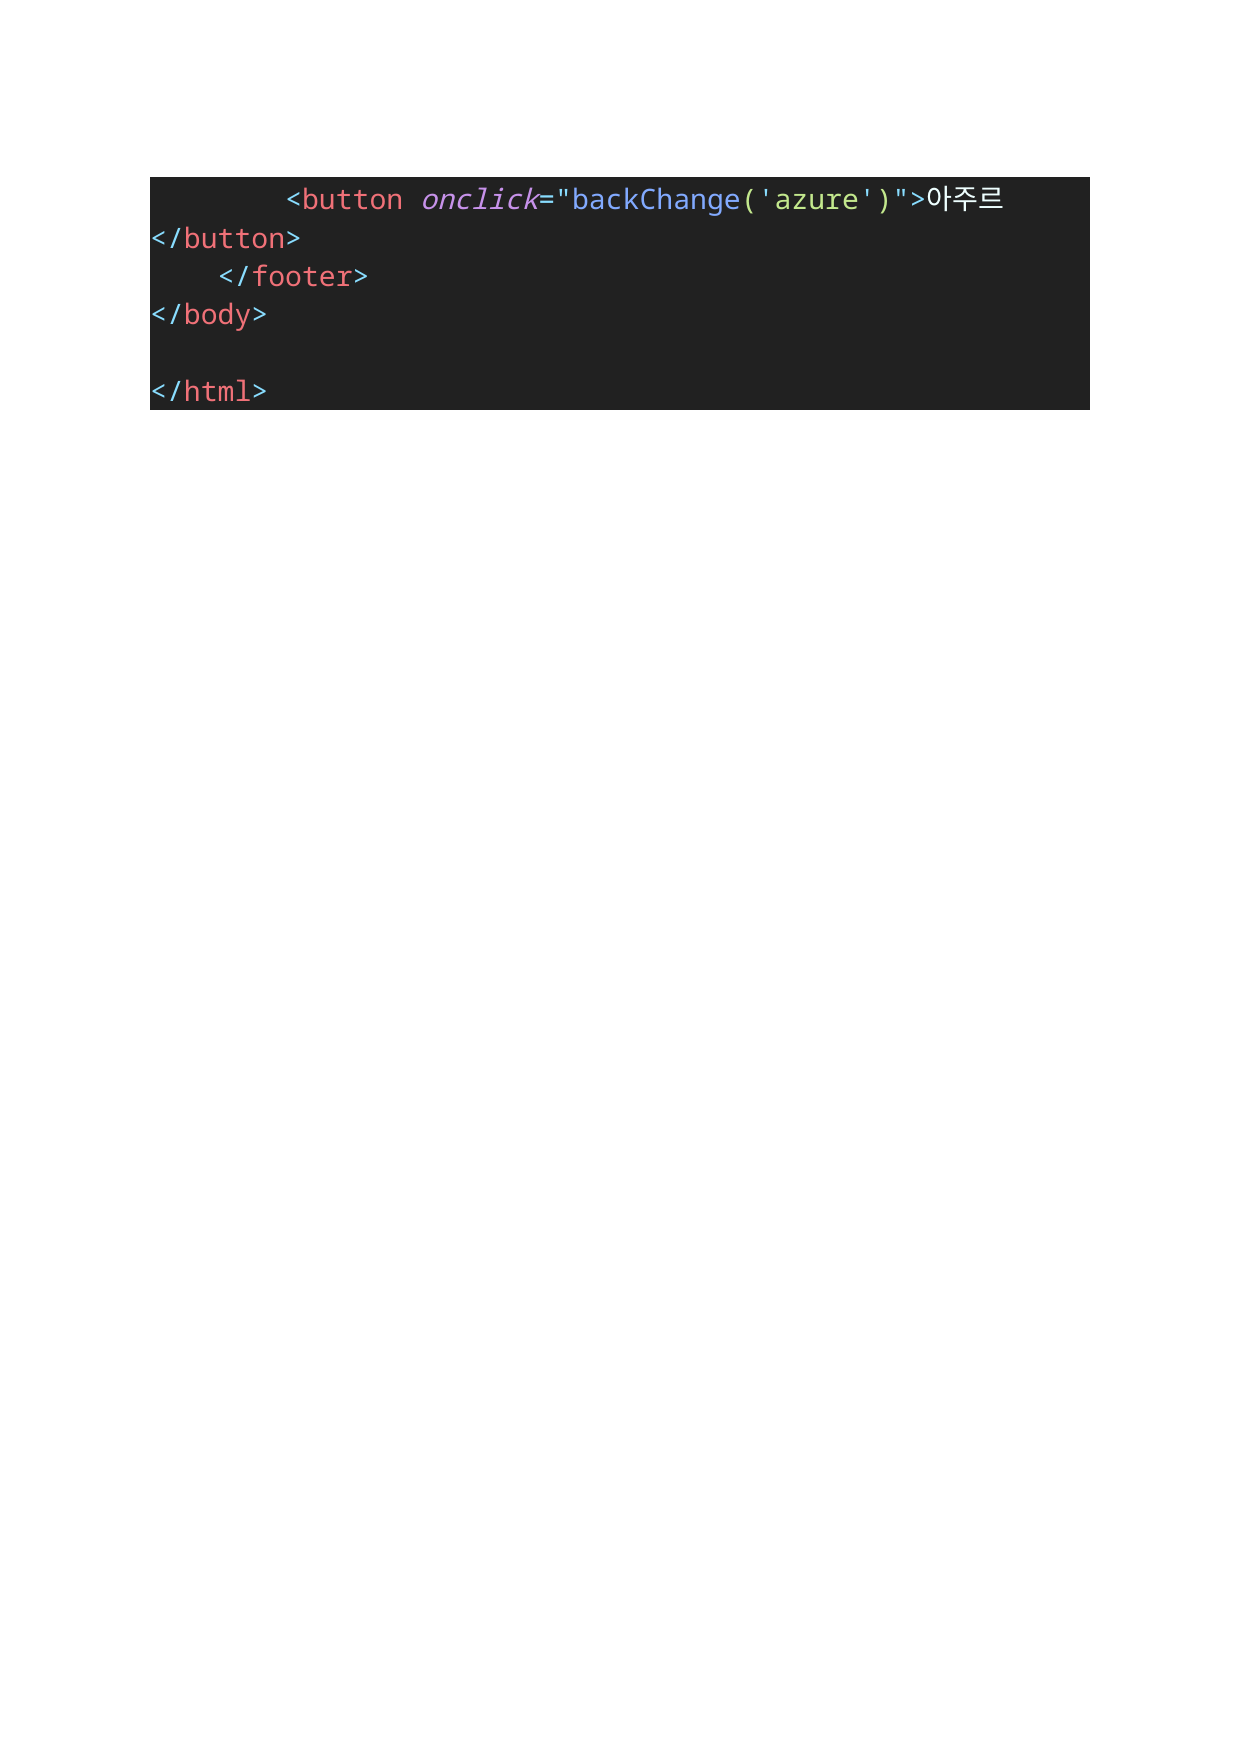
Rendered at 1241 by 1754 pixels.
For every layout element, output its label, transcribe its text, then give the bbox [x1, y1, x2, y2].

text <button onclick="backChange('azure')">아주르</button> [150, 177, 1090, 256]
text </html> [150, 371, 1090, 410]
text </footer> [150, 256, 1090, 295]
text </body> [150, 295, 1090, 333]
